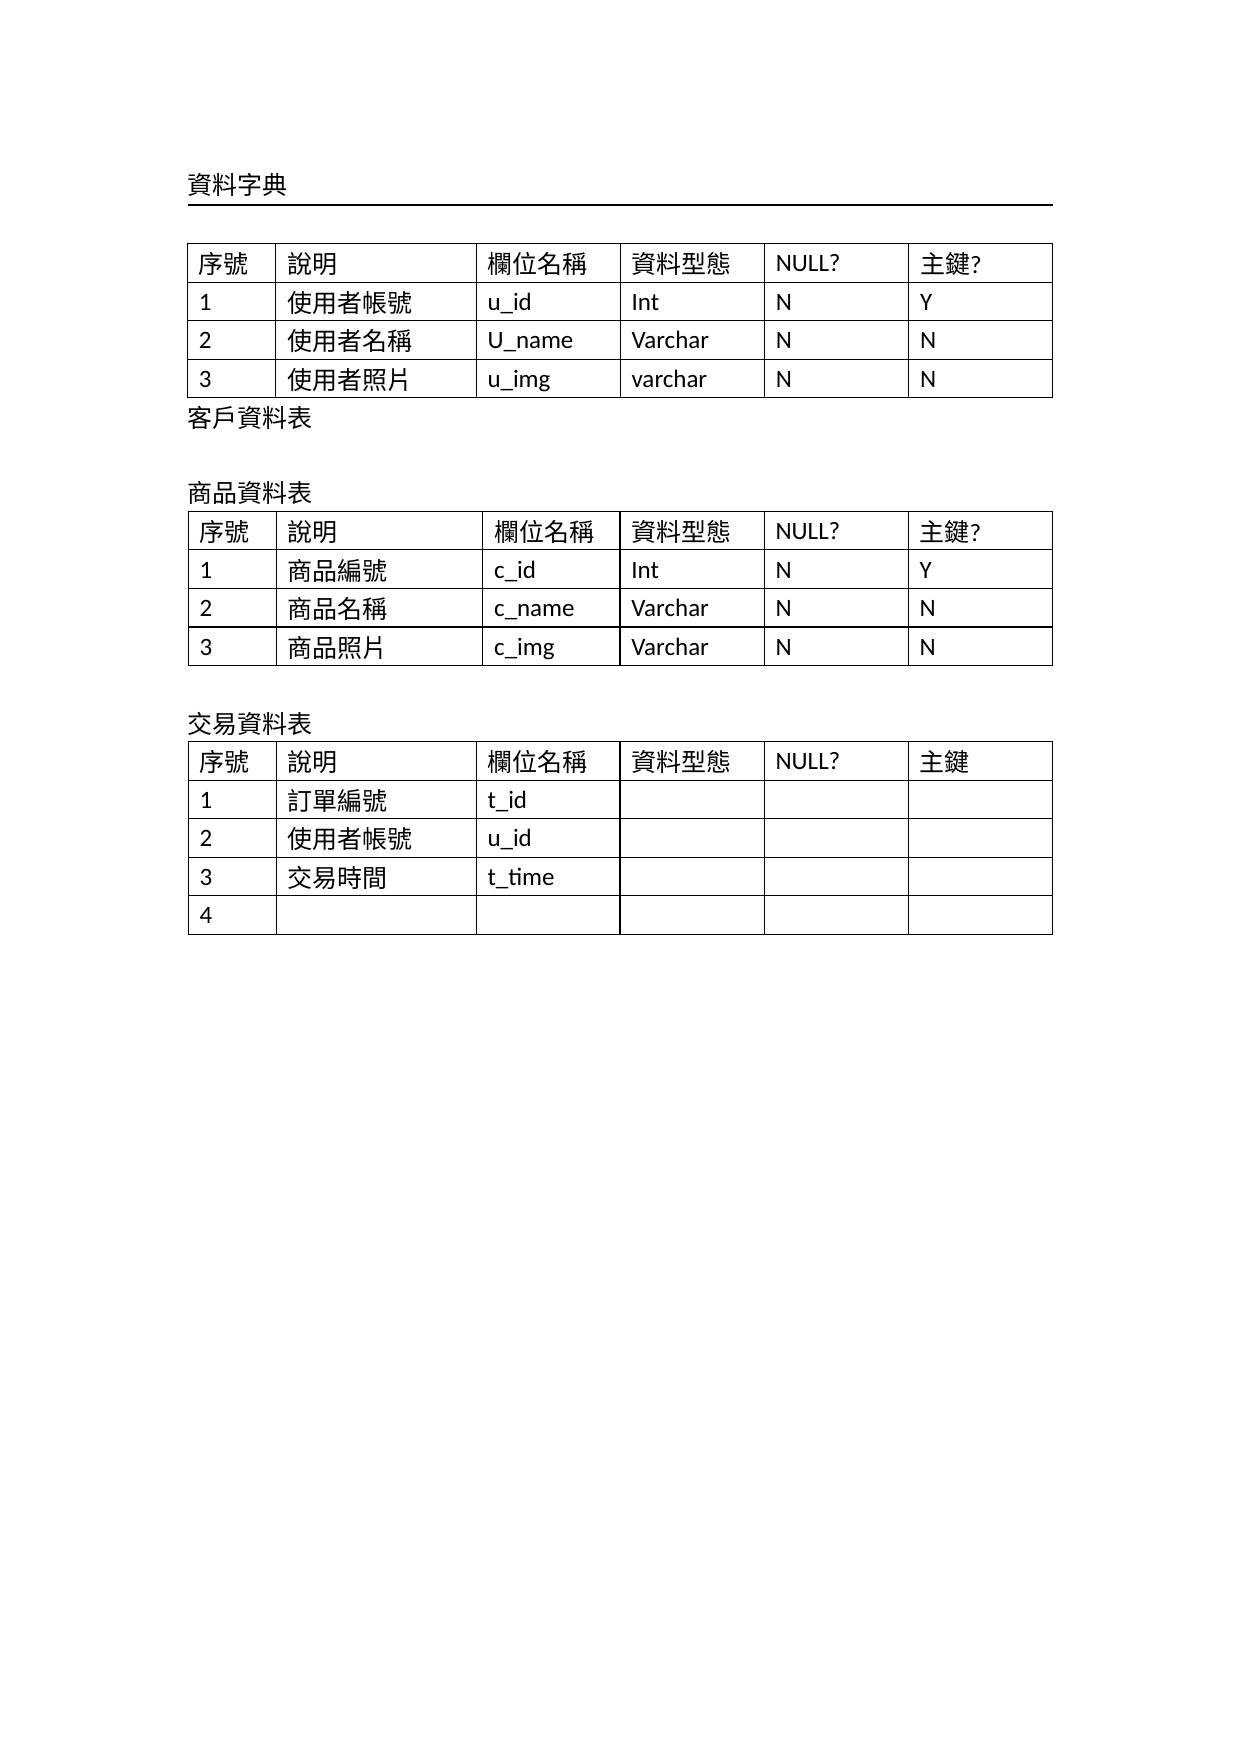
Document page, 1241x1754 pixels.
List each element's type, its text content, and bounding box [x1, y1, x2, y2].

table_cell 1 [189, 550, 276, 588]
table_cell Y [909, 283, 1052, 320]
table_cell 1 [188, 283, 275, 320]
table_cell Varchar [621, 321, 764, 359]
table_cell [765, 781, 908, 818]
table_header 序號 [189, 512, 276, 549]
table_header 序號 [188, 244, 275, 282]
table_cell Varchar [621, 628, 764, 665]
table_header 說明 [276, 244, 476, 282]
table_cell c_id [483, 550, 619, 588]
table_cell [621, 781, 764, 818]
table_header 序號 [189, 742, 276, 779]
table_header 資料型態 [621, 512, 764, 549]
table_cell 4 [189, 896, 276, 934]
table_cell c_name [483, 589, 619, 626]
table_header 說明 [277, 742, 476, 779]
table_cell t_id [477, 781, 619, 818]
table_cell 1 [189, 781, 276, 818]
table_cell c_img [483, 628, 619, 665]
table_header 主鍵? [909, 512, 1052, 549]
table_cell 商品名稱 [277, 589, 482, 626]
text 商品資料表 [187, 473, 1053, 511]
table_cell 2 [189, 819, 276, 857]
table_header NULL? [765, 512, 908, 549]
table_header 主鍵? [909, 244, 1052, 282]
table_cell [477, 896, 619, 934]
table_cell [909, 781, 1052, 818]
table_cell 2 [188, 321, 275, 359]
table_cell [765, 858, 908, 895]
table_cell 2 [189, 589, 276, 626]
table_header NULL? [765, 742, 908, 779]
table_cell N [909, 628, 1052, 665]
table_cell 使用者照片 [276, 360, 476, 397]
table_cell 使用者帳號 [277, 819, 476, 857]
table_header 資料型態 [621, 244, 764, 282]
table_header 資料型態 [621, 742, 764, 779]
table_cell N [909, 321, 1052, 359]
table_cell varchar [621, 360, 764, 397]
table_cell 商品照片 [277, 628, 482, 665]
table_cell t_time [477, 858, 619, 895]
table_cell 3 [189, 858, 276, 895]
table_cell N [765, 283, 908, 320]
table_cell U_name [477, 321, 620, 359]
table_cell [621, 896, 764, 934]
table_cell 使用者帳號 [276, 283, 476, 320]
text 客戶資料表 [187, 398, 1053, 436]
table_cell Varchar [621, 589, 764, 626]
table_cell N [765, 360, 908, 397]
table_header NULL? [765, 244, 908, 282]
table_cell u_img [477, 360, 620, 397]
table_cell u_id [477, 283, 620, 320]
table_cell N [765, 628, 908, 665]
table_header 說明 [277, 512, 482, 549]
table_cell [909, 858, 1052, 895]
table_cell [909, 819, 1052, 857]
table_cell [765, 896, 908, 934]
table_header 主鍵 [909, 742, 1052, 779]
table_header 欄位名稱 [477, 742, 619, 779]
table_cell 交易時間 [277, 858, 476, 895]
text 資料字典 [187, 164, 1053, 206]
table_cell 3 [189, 628, 276, 665]
table_cell [277, 896, 476, 934]
table_cell [621, 819, 764, 857]
table_cell Y [909, 550, 1052, 588]
table_cell Int [621, 550, 764, 588]
table_cell [765, 819, 908, 857]
table_cell N [909, 589, 1052, 626]
table_cell N [765, 550, 908, 588]
table_cell [909, 896, 1052, 934]
text 交易資料表 [187, 703, 1053, 741]
table_cell Int [621, 283, 764, 320]
table_cell 商品編號 [277, 550, 482, 588]
table_cell [621, 858, 764, 895]
table_cell u_id [477, 819, 619, 857]
table_header 欄位名稱 [477, 244, 620, 282]
table_cell N [909, 360, 1052, 397]
table_cell N [765, 321, 908, 359]
table_cell 3 [188, 360, 275, 397]
table_cell 訂單編號 [277, 781, 476, 818]
table_cell N [765, 589, 908, 626]
table_header 欄位名稱 [483, 512, 619, 549]
table_cell 使用者名稱 [276, 321, 476, 359]
